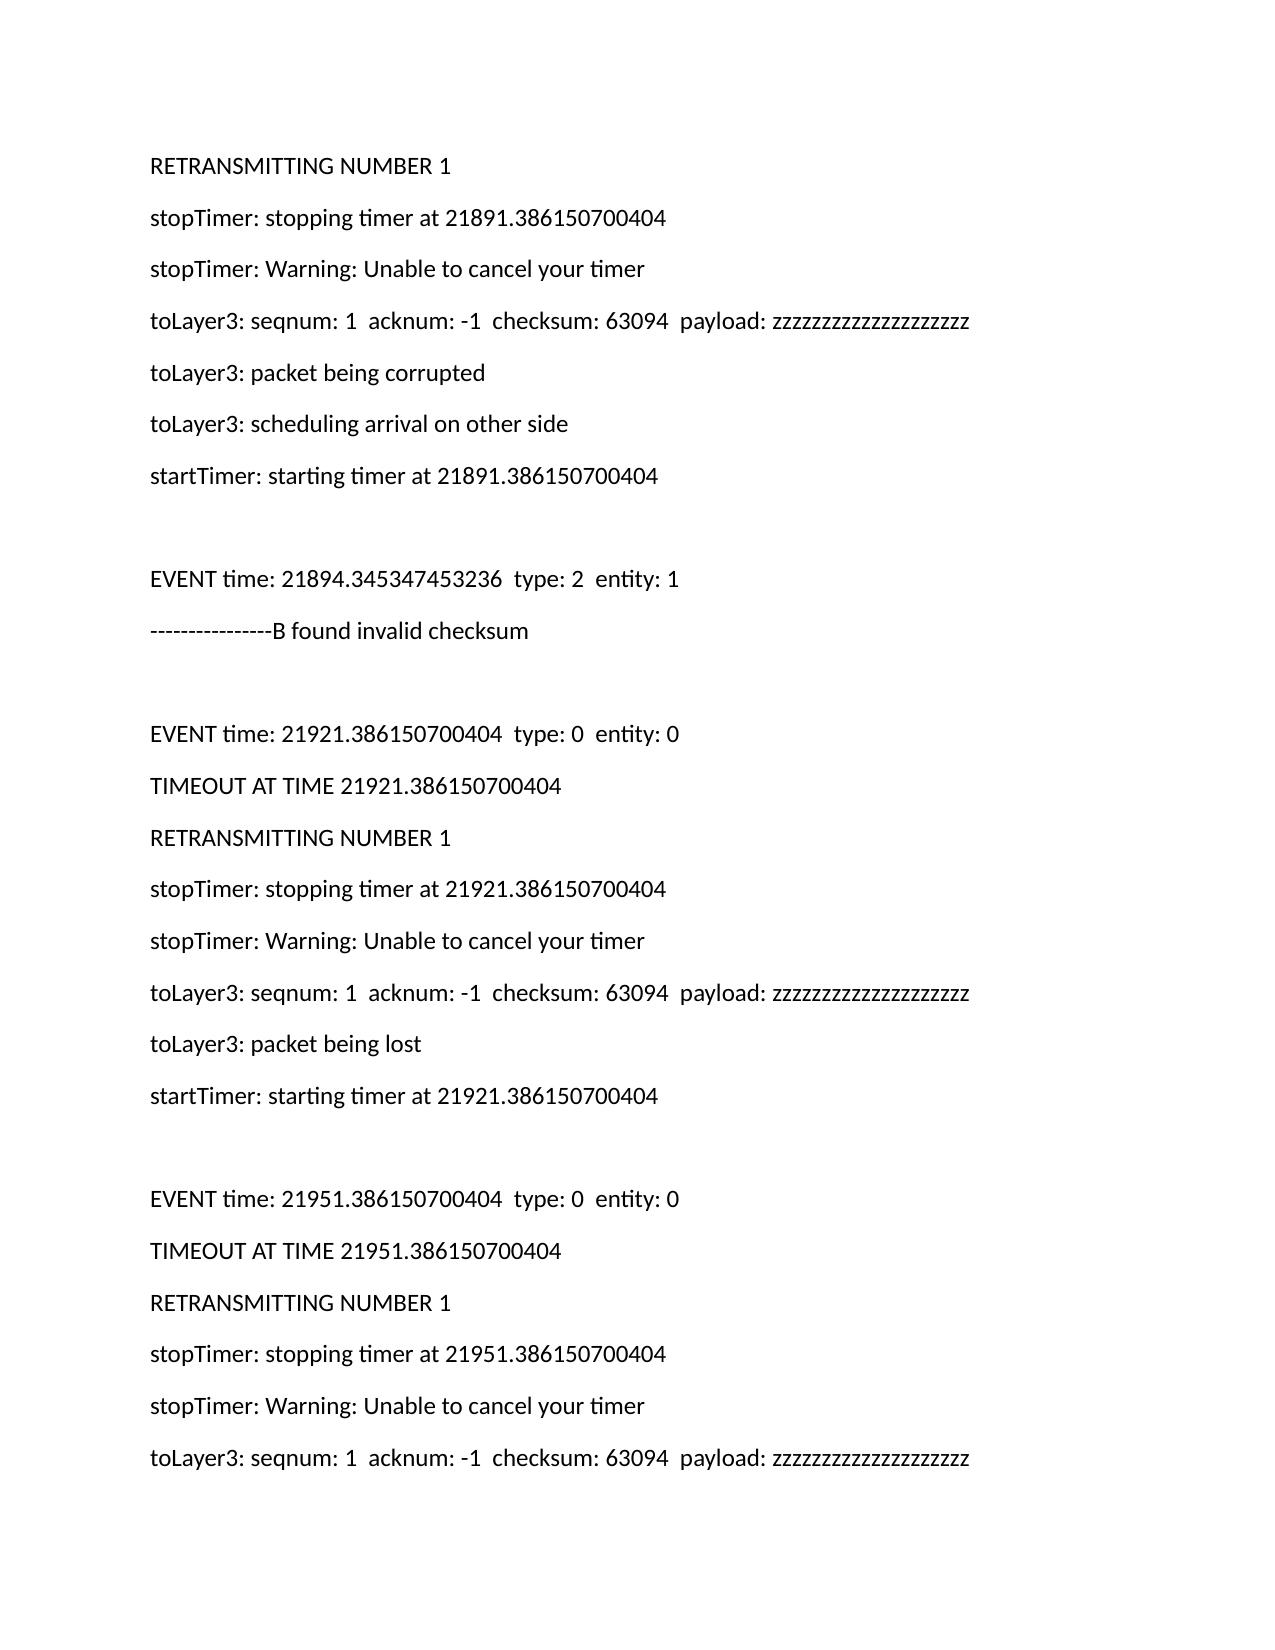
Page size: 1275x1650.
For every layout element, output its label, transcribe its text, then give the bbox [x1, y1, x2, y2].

text TIMEOUT AT TIME 21921.386150700404 [150, 770, 1125, 801]
text toLayer3: seqnum: 1 acknum: -1 checksum: 63094 payload: zzzzzzzzzzzzzzzzzzzz [150, 305, 1125, 336]
text stopTimer: Warning: Unable to cancel your timer [150, 253, 1125, 284]
text TIMEOUT AT TIME 21951.386150700404 [150, 1235, 1125, 1266]
text toLayer3: packet being lost [150, 1028, 1125, 1059]
text EVENT time: 21921.386150700404 type: 0 entity: 0 [150, 718, 1125, 749]
text stopTimer: stopping timer at 21921.386150700404 [150, 873, 1125, 904]
text RETRANSMITTING NUMBER 1 [150, 150, 1125, 181]
text stopTimer: stopping timer at 21951.386150700404 [150, 1338, 1125, 1369]
text RETRANSMITTING NUMBER 1 [150, 1287, 1125, 1317]
text toLayer3: seqnum: 1 acknum: -1 checksum: 63094 payload: zzzzzzzzzzzzzzzzzzzz [150, 977, 1125, 1007]
text EVENT time: 21894.345347453236 type: 2 entity: 1 [150, 563, 1125, 594]
text stopTimer: stopping timer at 21891.386150700404 [150, 202, 1125, 232]
text startTimer: starting timer at 21921.386150700404 [150, 1080, 1125, 1111]
text RETRANSMITTING NUMBER 1 [150, 822, 1125, 852]
text toLayer3: scheduling arrival on other side [150, 408, 1125, 439]
text EVENT time: 21951.386150700404 type: 0 entity: 0 [150, 1183, 1125, 1214]
text toLayer3: seqnum: 1 acknum: -1 checksum: 63094 payload: zzzzzzzzzzzzzzzzzzzz [150, 1442, 1125, 1472]
text toLayer3: packet being corrupted [150, 357, 1125, 387]
text stopTimer: Warning: Unable to cancel your timer [150, 925, 1125, 956]
text stopTimer: Warning: Unable to cancel your timer [150, 1390, 1125, 1421]
text ----------------B found invalid checksum [150, 615, 1125, 646]
text startTimer: starting timer at 21891.386150700404 [150, 460, 1125, 491]
